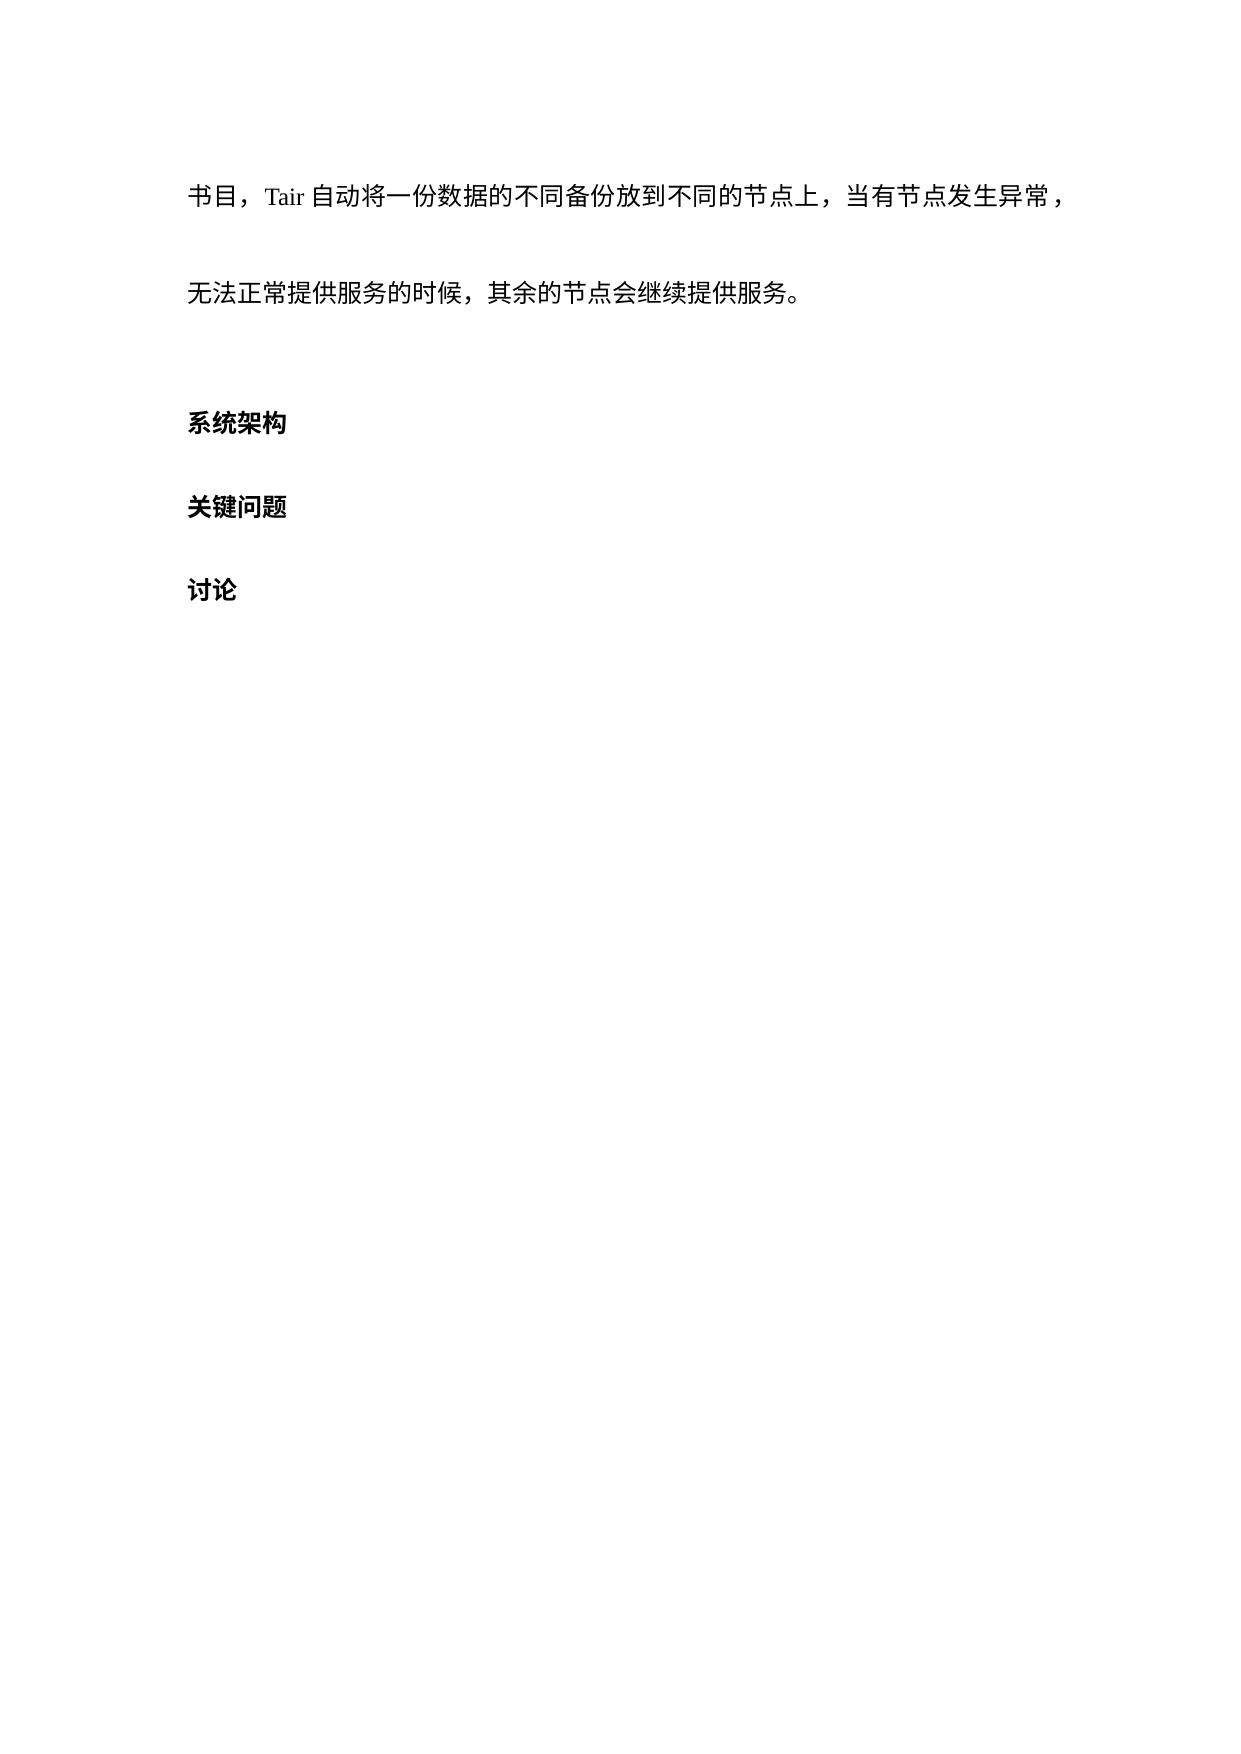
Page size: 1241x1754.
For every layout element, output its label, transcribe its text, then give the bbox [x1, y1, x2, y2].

subtitle 关键问题 [187, 473, 1053, 538]
subtitle 讨论 [187, 556, 1053, 621]
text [187, 162, 1053, 324]
subtitle 系统架构 [187, 389, 1053, 454]
